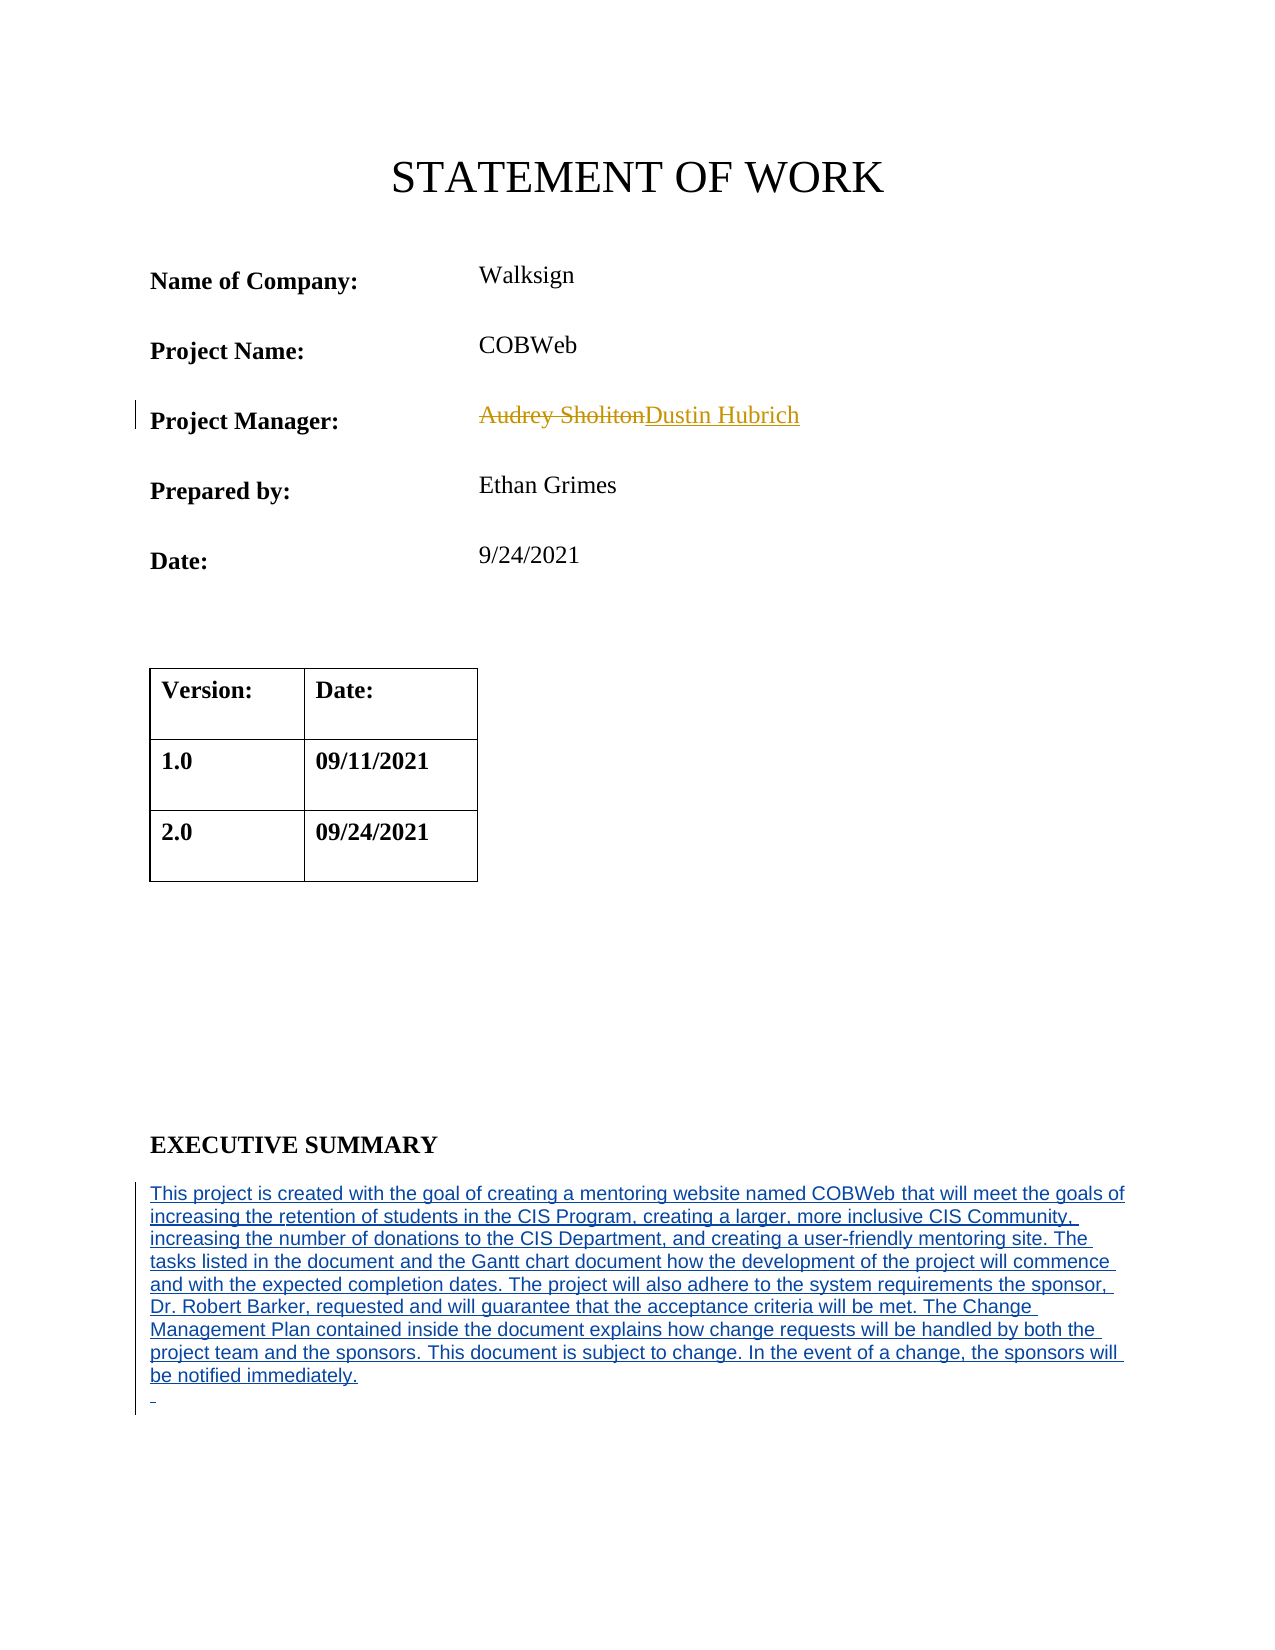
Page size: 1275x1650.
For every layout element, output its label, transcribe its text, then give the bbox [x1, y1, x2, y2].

table_cell Date: [150, 540, 479, 1073]
table_cell COBWeb [479, 330, 1125, 400]
table_cell Ethan Grimes [479, 470, 1125, 540]
text STATEMENT OF WORK [150, 150, 1125, 203]
table_cell 9/24/2021 [479, 540, 1125, 1073]
table_cell Prepared by: [150, 470, 479, 540]
table_cell Project Manager: [150, 400, 479, 470]
table_cell [479, 400, 1125, 470]
table_header Name of Company: [150, 260, 479, 330]
table_cell Project Name: [150, 330, 479, 400]
text EXECUTIVE SUMMARY [150, 1130, 1125, 1159]
table_header Walksign [479, 260, 1125, 330]
